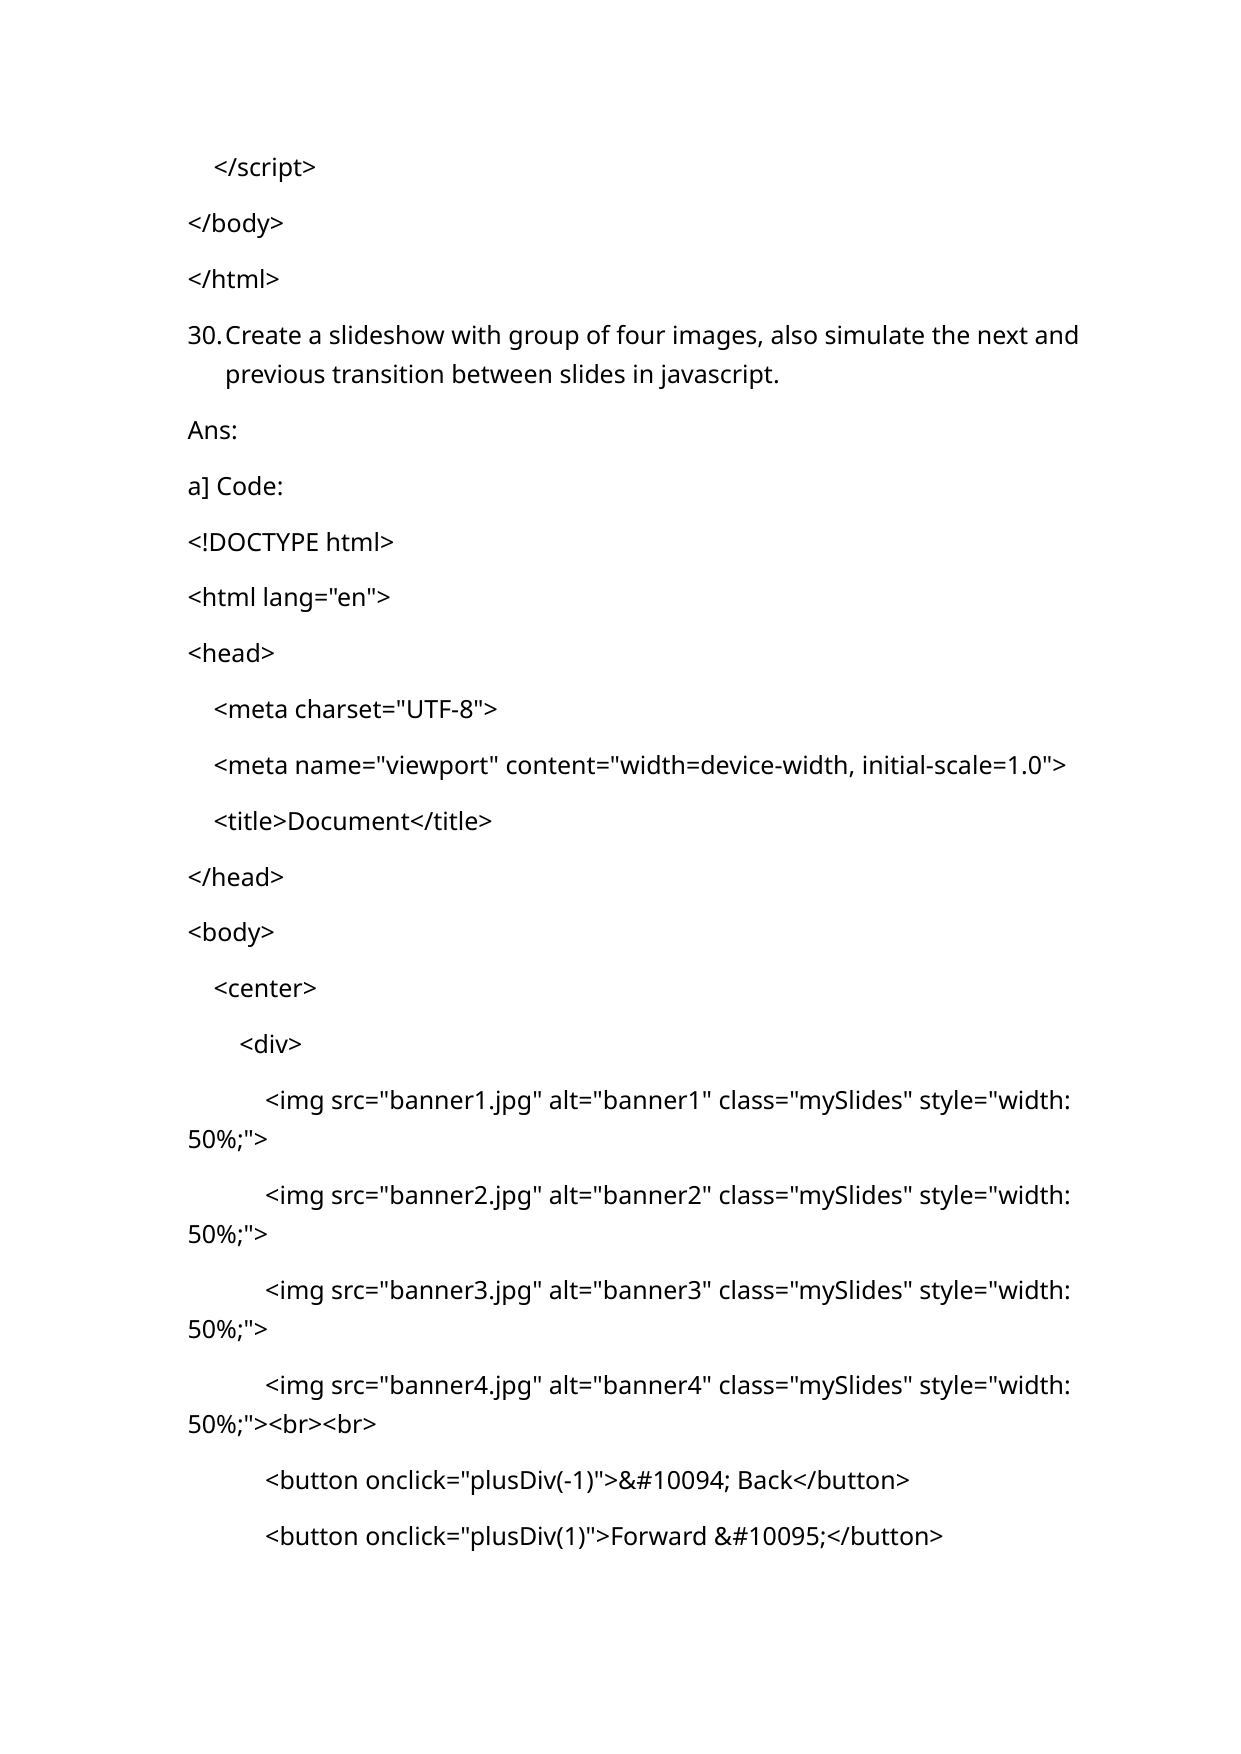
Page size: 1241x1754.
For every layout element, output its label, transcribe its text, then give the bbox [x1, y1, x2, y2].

text <meta name="viewport" content="width=device-width, initial-scale=1.0"> [187, 747, 1090, 782]
text </head> [187, 859, 1090, 893]
text <img src="banner1.jpg" alt="banner1" class="mySlides" style="width: 50%;"> [187, 1082, 1090, 1156]
list Create a slideshow with group of four images, also simulate the next and previous transition between slides in javascript. [187, 317, 1090, 391]
text <div> [187, 1027, 1090, 1061]
text <html lang="en"> [187, 580, 1090, 614]
text <center> [187, 971, 1090, 1005]
text </body> [187, 206, 1090, 240]
text <img src="banner3.jpg" alt="banner3" class="mySlides" style="width: 50%;"> [187, 1272, 1090, 1346]
text <meta charset="UTF-8"> [187, 692, 1090, 726]
text <button onclick="plusDiv(-1)">&#10094; Back</button> [187, 1462, 1090, 1497]
text <img src="banner4.jpg" alt="banner4" class="mySlides" style="width: 50%;"><br><br> [187, 1367, 1090, 1441]
text <!DOCTYPE html> [187, 524, 1090, 558]
text <img src="banner2.jpg" alt="banner2" class="mySlides" style="width: 50%;"> [187, 1177, 1090, 1251]
text Ans: [187, 412, 1090, 447]
text <head> [187, 636, 1090, 670]
text <button onclick="plusDiv(1)">Forward &#10095;</button> [187, 1518, 1090, 1552]
text <title>Document</title> [187, 803, 1090, 837]
text a] Code: [187, 468, 1090, 502]
text </html> [187, 262, 1090, 296]
text </script> [187, 150, 1090, 184]
text <body> [187, 915, 1090, 949]
